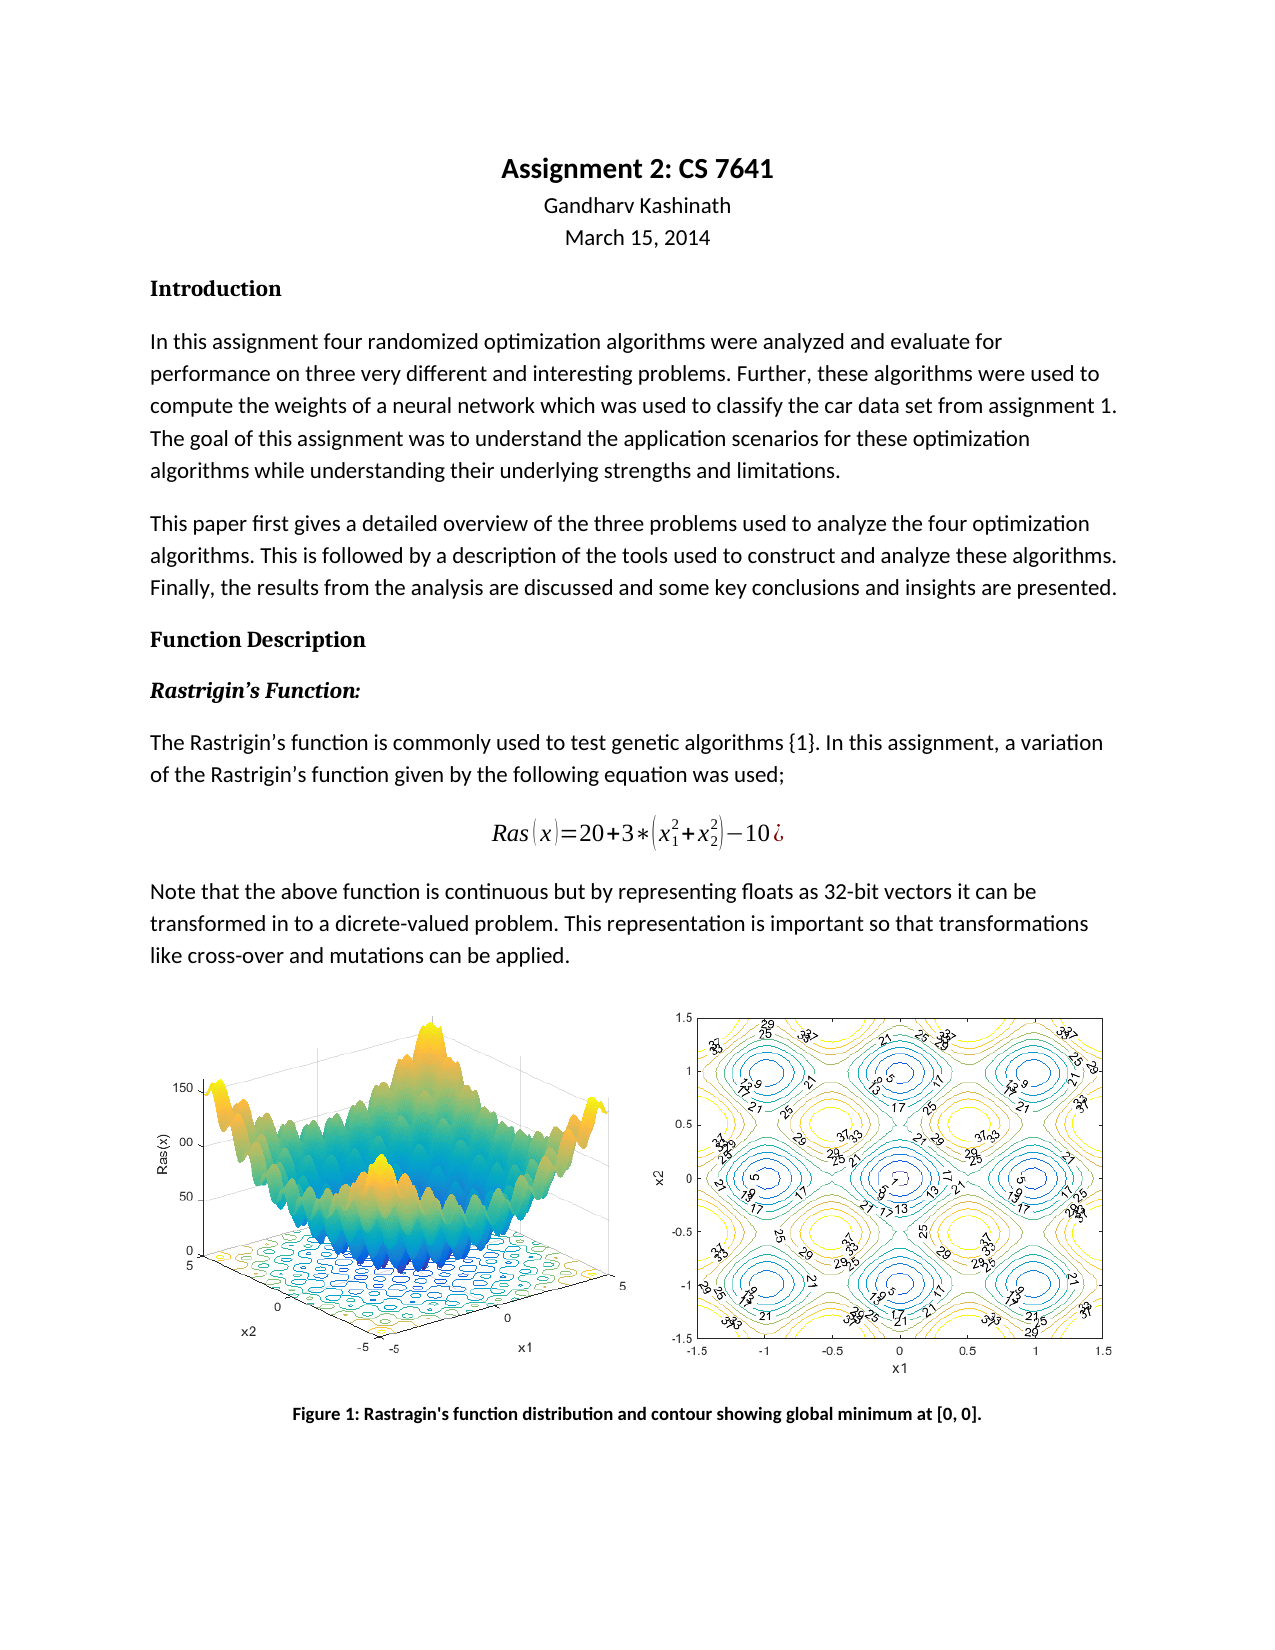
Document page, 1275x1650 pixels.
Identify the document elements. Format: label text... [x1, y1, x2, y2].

text Rastrigin’s Function: [150, 677, 1125, 704]
text Assignment 2: CS 7641 [150, 150, 1125, 186]
text Gandharv Kashinath [150, 191, 1125, 219]
picture [150, 994, 1125, 1378]
text Function Description [150, 626, 1125, 653]
text Figure 1: Rastragin's function distribution and contour showing global minimum at [0, 0]. [150, 1402, 1125, 1425]
text March 15, 2014 [150, 223, 1125, 251]
text In this assignment four randomized optimization algorithms were analyzed and evaluate for performance on three very different and interesting problems. Further, these algorithms were used to compute the weights of a neural network which was used to classify the car data set from assignment 1. The goal of this assignment was to understand the application scenarios for these optimization algorithms while understanding their underlying strengths and limitations. [150, 327, 1125, 484]
text Introduction [150, 276, 1125, 302]
text Note that the above function is continuous but by representing floats as 32-bit vectors it can be transformed in to a dicrete-valued problem. This representation is important so that transformations like cross-over and mutations can be applied. [150, 877, 1125, 970]
text This paper first gives a detailed overview of the three problems used to analyze the four optimization algorithms. This is followed by a description of the tools used to construct and analyze these algorithms. Finally, the results from the analysis are discussed and some key conclusions and insights are presented. [150, 509, 1125, 601]
text The Rastrigin’s function is commonly used to test genetic algorithms {1}. In this assignment, a variation of the Rastrigin’s function given by the following equation was used; [150, 728, 1125, 789]
